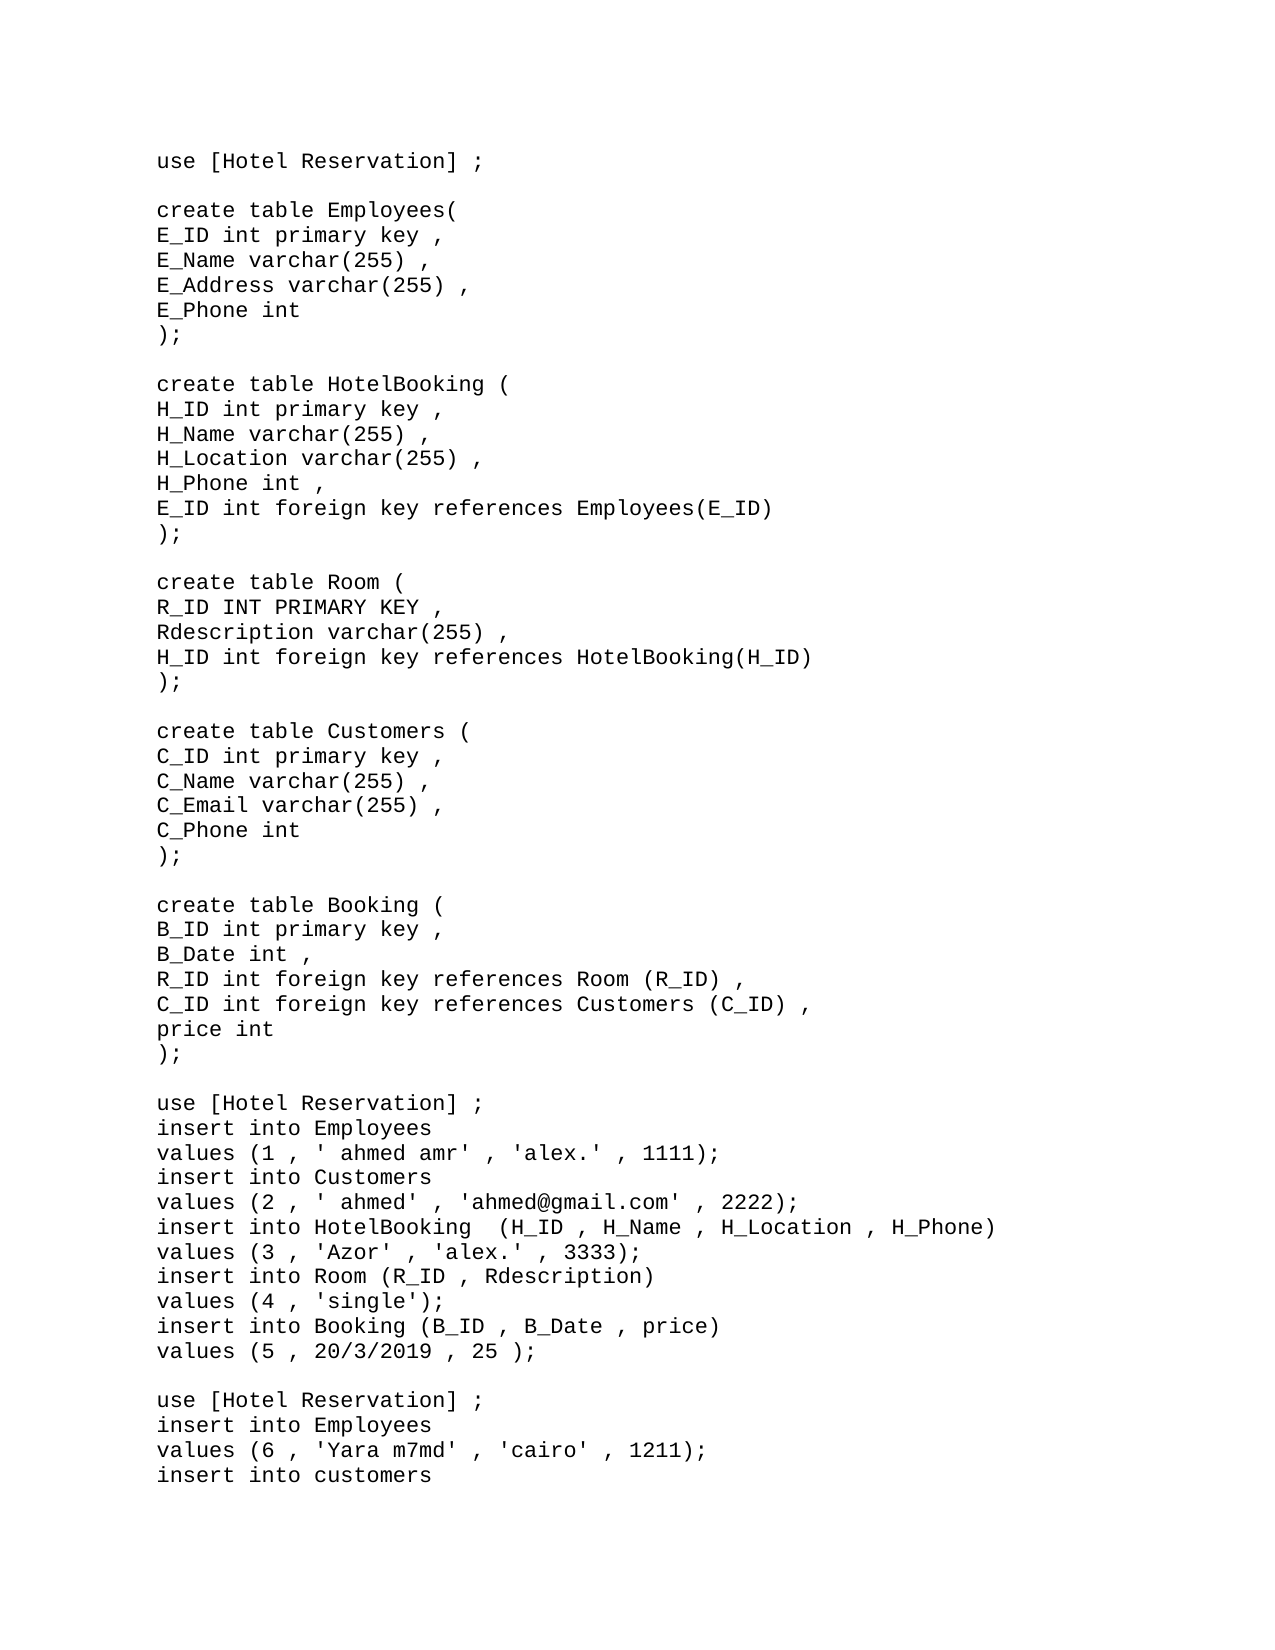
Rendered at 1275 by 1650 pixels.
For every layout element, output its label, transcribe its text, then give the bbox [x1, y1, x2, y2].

text values (6 , 'Yara m7md' , 'cairo' , 1211); [156, 1439, 1118, 1464]
text E_Phone int [156, 299, 1118, 323]
text create table Employees( [156, 199, 1118, 224]
text insert into Employees [156, 1414, 1118, 1439]
text C_ID int foreign key references Customers (C_ID) , [156, 993, 1118, 1018]
text insert into Customers [156, 1166, 1118, 1191]
text values (5 , 20/3/2019 , 25 ); [156, 1340, 1118, 1365]
text create table HotelBooking ( [156, 373, 1118, 398]
text ); [156, 844, 1118, 869]
text H_Phone int , [156, 472, 1118, 497]
text C_Phone int [156, 819, 1118, 844]
text values (3 , 'Azor' , 'alex.' , 3333); [156, 1241, 1118, 1266]
text B_ID int primary key , [156, 918, 1118, 943]
text values (2 , ' ahmed' , 'ahmed@gmail.com' , 2222); [156, 1191, 1118, 1216]
text H_ID int foreign key references HotelBooking(H_ID) [156, 646, 1118, 671]
text ); [156, 671, 1118, 695]
text ); [156, 1042, 1118, 1067]
text E_Name varchar(255) , [156, 249, 1118, 274]
text insert into customers [156, 1464, 1118, 1489]
text use [Hotel Reservation] ; [156, 150, 1118, 175]
text create table Room ( [156, 571, 1118, 596]
text price int [156, 1018, 1118, 1042]
text C_ID int primary key , [156, 745, 1118, 770]
text E_ID int primary key , [156, 224, 1118, 249]
text Rdescription varchar(255) , [156, 621, 1118, 646]
text ); [156, 522, 1118, 547]
text use [Hotel Reservation] ; [156, 1389, 1118, 1414]
text ); [156, 323, 1118, 348]
text insert into Booking (B_ID , B_Date , price) [156, 1315, 1118, 1340]
text insert into Room (R_ID , Rdescription) [156, 1266, 1118, 1290]
text E_ID int foreign key references Employees(E_ID) [156, 497, 1118, 522]
text C_Email varchar(255) , [156, 794, 1118, 819]
text C_Name varchar(255) , [156, 770, 1118, 794]
text create table Customers ( [156, 720, 1118, 745]
text values (1 , ' ahmed amr' , 'alex.' , 1111); [156, 1142, 1118, 1166]
text insert into Employees [156, 1117, 1118, 1142]
text create table Booking ( [156, 894, 1118, 918]
text values (4 , 'single'); [156, 1290, 1118, 1315]
text B_Date int , [156, 943, 1118, 968]
text H_ID int primary key , [156, 398, 1118, 423]
text E_Address varchar(255) , [156, 274, 1118, 299]
text use [Hotel Reservation] ; [156, 1092, 1118, 1117]
text H_Location varchar(255) , [156, 447, 1118, 472]
text H_Name varchar(255) , [156, 423, 1118, 447]
text R_ID int foreign key references Room (R_ID) , [156, 968, 1118, 993]
text R_ID INT PRIMARY KEY , [156, 596, 1118, 621]
text insert into HotelBooking (H_ID , H_Name , H_Location , H_Phone) [156, 1216, 1118, 1241]
